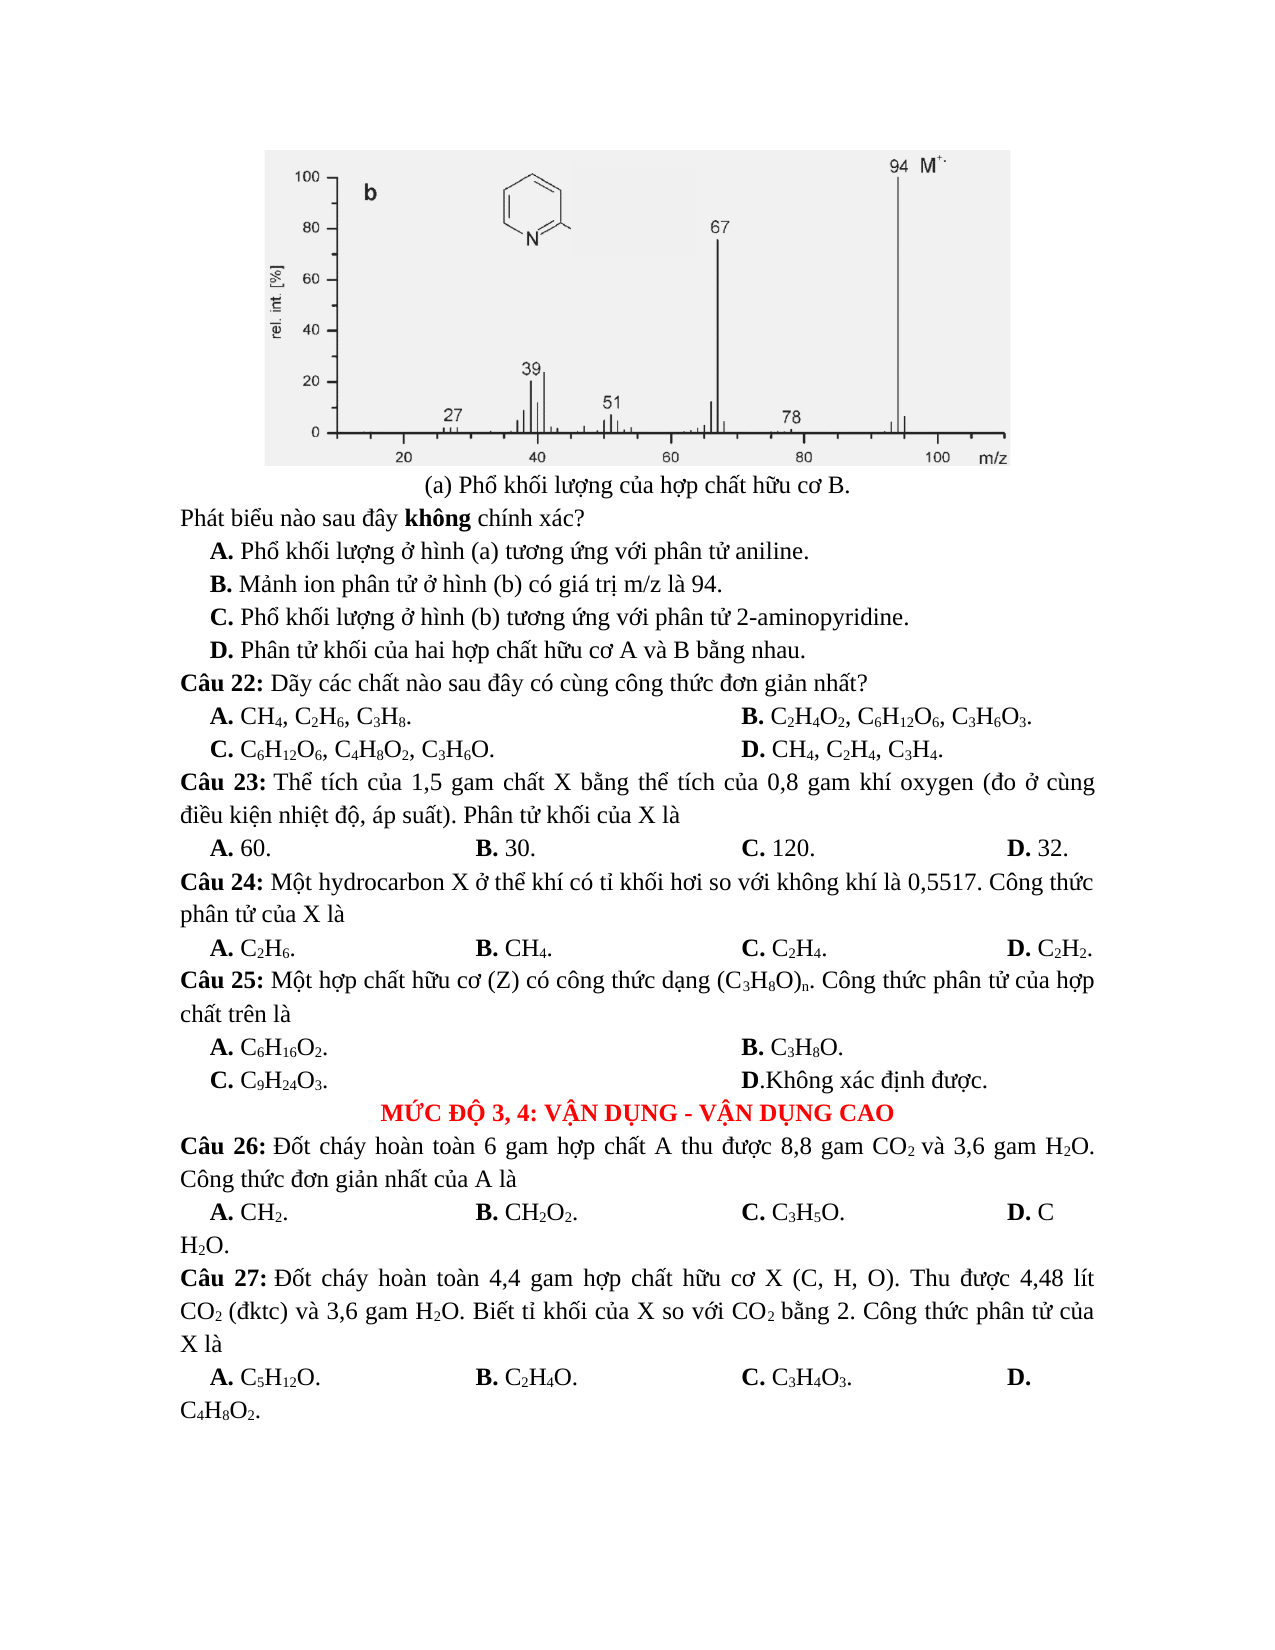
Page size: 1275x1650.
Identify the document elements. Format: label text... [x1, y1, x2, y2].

text MỨC ĐỘ 3, 4: VẬN DỤNG - VẬN DỤNG CAO [180, 1098, 1095, 1126]
text C. Phổ khối lượng ở hình (b) tương ứng với phân tử 2-aminopyridine. [180, 602, 1095, 631]
text B. Mảnh ion phân tử ở hình (b) có giá trị m/z là 94. [180, 569, 1095, 598]
text D. Phân tử khối của hai hợp chất hữu cơ A và B bằng nhau. [180, 635, 1095, 664]
text A. 60. B. 30. C. 120. D. 32. [180, 833, 1095, 862]
text Câu 25: Một hợp chất hữu cơ (Z) có công thức dạng (C3H8O)n. Công thức phân tử của hợp chất trên là [180, 966, 1095, 1027]
text A. CH2. B. CH2O2. C. C3H5O. D. CH2O. [180, 1197, 1095, 1258]
text Phát biểu nào sau đây không chính xác? [180, 503, 1095, 532]
text Câu 24: Một hydrocarbon X ở thể khí có tỉ khối hơi so với không khí là 0,5517. Công thức phân tử của X là [180, 867, 1095, 928]
text C. C9H24O3. D.Không xác định được. [180, 1065, 1095, 1093]
text A. Phổ khối lượng ở hình (a) tương ứng với phân tử aniline. [180, 536, 1095, 565]
text A. C5H12O. B. C2H4O. C. C3H4O3. D. C4H8O2. [180, 1362, 1095, 1424]
text Câu 23: Thể tích của 1,5 gam chất X bằng thể tích của 0,8 gam khí oxygen (đo ở cùng điều kiện nhiệt độ, áp suất). Phân tử khối của X là [180, 767, 1095, 829]
text Câu 26: Đốt cháy hoàn toàn 6 gam hợp chất A thu được 8,8 gam CO2 và 3,6 gam H2O. Công thức đơn giản nhất của A là [180, 1131, 1095, 1192]
text A. C2H6. B. CH4. C. C2H4. D. C2H2. [180, 933, 1095, 961]
text Câu 27: Đốt cháy hoàn toàn 4,4 gam hợp chất hữu cơ X (C, H, O). Thu được 4,48 lít CO2 (đktc) và 3,6 gam H2O. Biết tỉ khối của X so với CO2 bằng 2. Công thức phân tử của X là [180, 1263, 1095, 1358]
text Câu 22: Dãy các chất nào sau đây có cùng công thức đơn giản nhất? [180, 668, 1095, 697]
picture [264, 150, 1011, 466]
text A. C6H16O2. B. C3H8O. [180, 1032, 1095, 1060]
text C. C6H12O6, C4H8O2, C3H6O. D. CH4, C2H4, C3H4. [180, 734, 1095, 763]
text (a) Phổ khối lượng của hợp chất hữu cơ B. [180, 470, 1095, 499]
text A. CH4, C2H6, C3H8. B. C2H4O2, C6H12O6, C3H6O3. [180, 701, 1095, 730]
